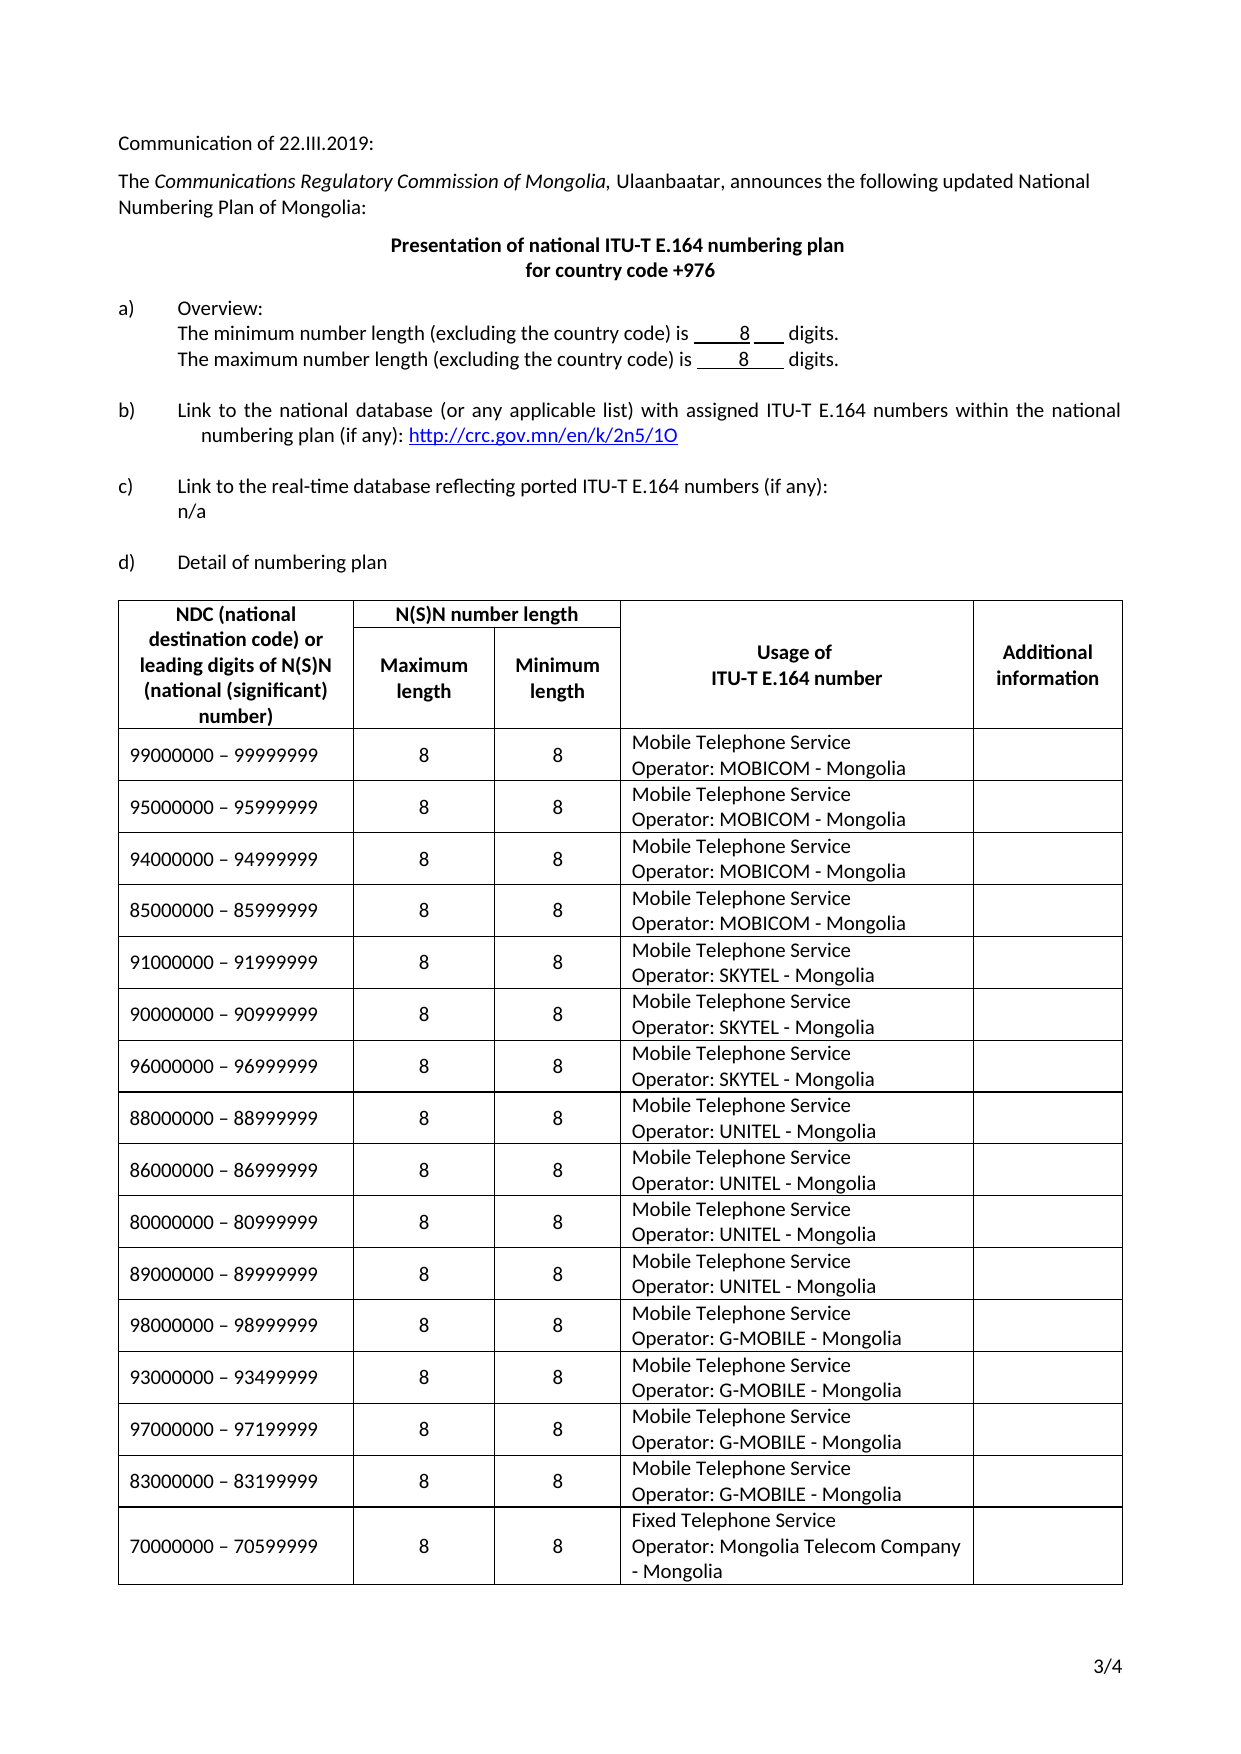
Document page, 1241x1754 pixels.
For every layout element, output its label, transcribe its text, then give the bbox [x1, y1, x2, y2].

table_cell 8 [495, 1352, 620, 1403]
table_cell 8 [495, 885, 620, 936]
text The maximum number length (excluding the country code) is 8 digits. [118, 346, 1122, 371]
table_cell 8 [495, 729, 620, 780]
table_cell 8 [354, 781, 494, 832]
table_cell [974, 1456, 1122, 1506]
table_cell Mobile Telephone Service Operator: UNITEL - Mongolia [621, 1248, 973, 1299]
table_cell Mobile Telephone Service Operator: G-MOBILE - Mongolia [621, 1300, 973, 1351]
text Presentation of national ITU-T E.164 numbering plan for country code +976 [118, 232, 1122, 283]
text d) Detail of numbering plan [118, 549, 1122, 575]
table_cell Mobile Telephone Service Operator: MOBICOM - Mongolia [621, 885, 973, 936]
table_cell Mobile Telephone Service Operator: SKYTEL - Mongolia [621, 989, 973, 1039]
table_header NDC (national destination code) or leading digits of N(S)N (national (significant) number) [119, 601, 353, 728]
table_cell Mobile Telephone Service Operator: MOBICOM - Mongolia [621, 781, 973, 832]
table_cell 8 [495, 1041, 620, 1091]
table_cell [974, 1404, 1122, 1454]
table_cell 8 [354, 1144, 494, 1195]
table_cell 8 [495, 1456, 620, 1506]
table_cell Mobile Telephone Service Operator: UNITEL - Mongolia [621, 1093, 973, 1143]
table_cell 8 [354, 1352, 494, 1403]
table_cell Mobile Telephone Service Operator: MOBICOM - Mongolia [621, 729, 973, 780]
table_cell 8 [495, 1248, 620, 1299]
table_cell 8 [495, 1300, 620, 1351]
table_cell 8 [495, 989, 620, 1039]
table_cell [974, 1300, 1122, 1351]
table_cell 8 [495, 1093, 620, 1143]
table_cell Mobile Telephone Service Operator: UNITEL - Mongolia [621, 1196, 973, 1247]
table_cell Maximum length [354, 628, 494, 728]
table_cell 90000000 – 90999999 [119, 989, 353, 1039]
table_header Additional information [974, 601, 1122, 728]
text c) Link to the real-time database reflecting ported ITU-T E.164 numbers (if any): [118, 473, 1122, 498]
table_cell 8 [354, 1041, 494, 1091]
table_cell 8 [354, 1300, 494, 1351]
table_cell 70000000 – 70599999 [119, 1508, 353, 1584]
table_cell 99000000 – 99999999 [119, 729, 353, 780]
table_cell 8 [354, 729, 494, 780]
table_cell 89000000 – 89999999 [119, 1248, 353, 1299]
table_cell [974, 1248, 1122, 1299]
text The Communications Regulatory Commission of Mongolia, Ulaanbaatar, announces the following updated National Numbering Plan of Mongolia: [118, 168, 1122, 219]
table_cell 8 [354, 937, 494, 988]
table_cell 94000000 – 94999999 [119, 833, 353, 884]
table_cell [974, 1508, 1122, 1584]
table_cell [974, 1196, 1122, 1247]
table_cell 86000000 – 86999999 [119, 1144, 353, 1195]
table_cell 8 [354, 1196, 494, 1247]
table_cell [974, 1144, 1122, 1195]
table_cell [974, 1041, 1122, 1091]
table_cell 8 [495, 781, 620, 832]
table_cell Minimum length [495, 628, 620, 728]
table_cell 8 [354, 989, 494, 1039]
table_cell 8 [354, 1456, 494, 1506]
table_cell Mobile Telephone Service Operator: G-MOBILE - Mongolia [621, 1404, 973, 1454]
table_cell 8 [354, 885, 494, 936]
table_cell 88000000 – 88999999 [119, 1093, 353, 1143]
table_cell 97000000 – 97199999 [119, 1404, 353, 1454]
text n/a [118, 498, 1122, 524]
table_cell [974, 1352, 1122, 1403]
table_cell Mobile Telephone Service Operator: MOBICOM - Mongolia [621, 833, 973, 884]
table_cell 91000000 – 91999999 [119, 937, 353, 988]
table_cell 96000000 – 96999999 [119, 1041, 353, 1091]
table_cell 8 [354, 1404, 494, 1454]
table_cell Mobile Telephone Service Operator: UNITEL - Mongolia [621, 1144, 973, 1195]
table_cell 8 [354, 1248, 494, 1299]
table_cell 8 [495, 937, 620, 988]
table_cell 83000000 – 83199999 [119, 1456, 353, 1506]
table_cell 98000000 – 98999999 [119, 1300, 353, 1351]
table_header N(S)N number length [354, 601, 620, 627]
table_cell 8 [495, 1144, 620, 1195]
table_cell 8 [495, 1404, 620, 1454]
text Communication of 22.III.2019: [118, 131, 1122, 156]
table_cell [974, 781, 1122, 832]
table_header Usage of ITU-T E.164 number [621, 601, 973, 728]
table_cell 93000000 – 93499999 [119, 1352, 353, 1403]
table_cell 85000000 – 85999999 [119, 885, 353, 936]
table_cell 8 [354, 1508, 494, 1584]
table_cell 8 [495, 1196, 620, 1247]
table_cell 95000000 – 95999999 [119, 781, 353, 832]
table_cell 80000000 – 80999999 [119, 1196, 353, 1247]
table_cell Mobile Telephone Service Operator: SKYTEL - Mongolia [621, 1041, 973, 1091]
text The minimum number length (excluding the country code) is 8 digits. [118, 321, 1122, 346]
table_cell 8 [354, 1093, 494, 1143]
table_cell [974, 989, 1122, 1039]
table_cell [974, 729, 1122, 780]
table_cell 8 [495, 833, 620, 884]
table_cell Mobile Telephone Service Operator: G-MOBILE - Mongolia [621, 1456, 973, 1506]
text a) Overview: [118, 295, 1122, 321]
table_cell 8 [354, 833, 494, 884]
table_cell Mobile Telephone Service Operator: G-MOBILE - Mongolia [621, 1352, 973, 1403]
table_cell [974, 885, 1122, 936]
table_cell Fixed Telephone Service Operator: Mongolia Telecom Company - Mongolia [621, 1508, 973, 1584]
table_cell 8 [495, 1508, 620, 1584]
table_cell [974, 833, 1122, 884]
table_cell [974, 937, 1122, 988]
table_cell [974, 1093, 1122, 1143]
text b) Link to the national database (or any applicable list) with assigned ITU-T E.164 numbers within the national numbering plan (if any): http://crc.gov.mn/en/k/2n5/1O [118, 397, 1122, 448]
table_cell Mobile Telephone Service Operator: SKYTEL - Mongolia [621, 937, 973, 988]
